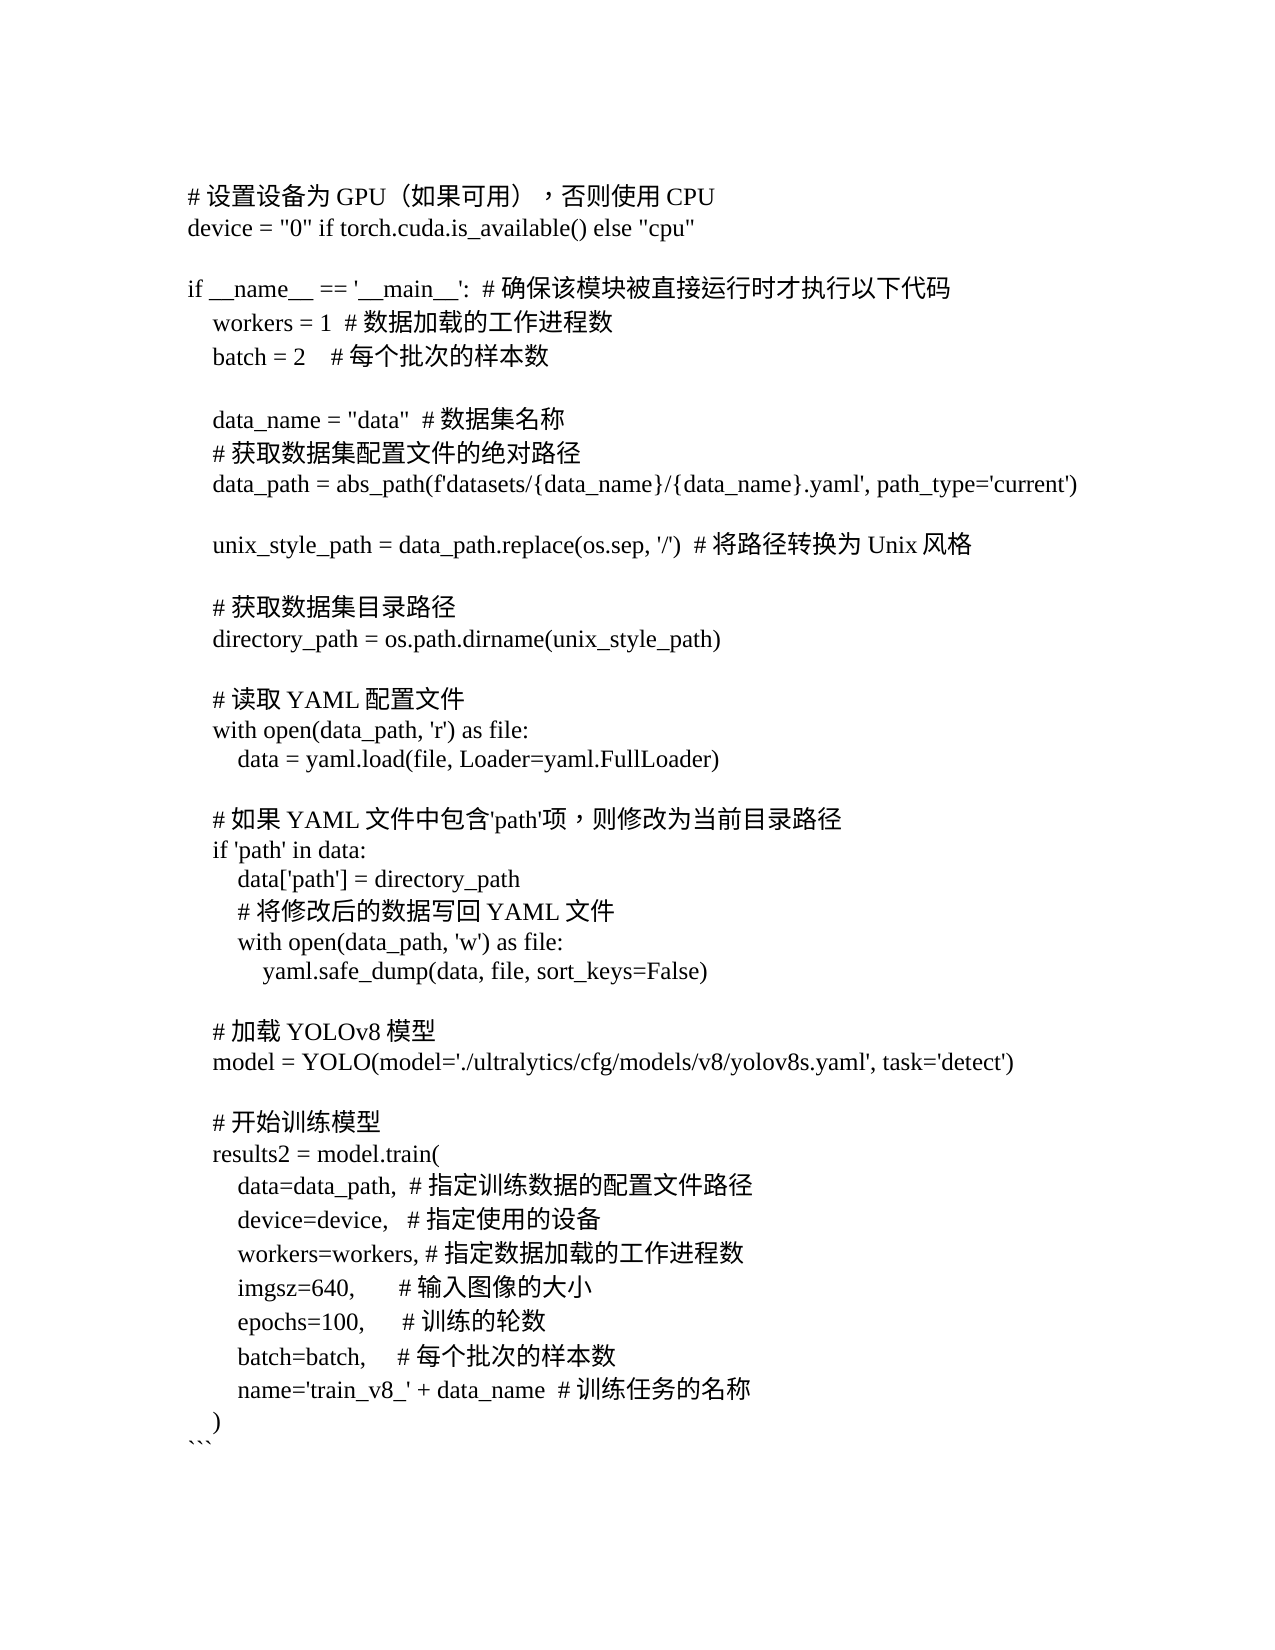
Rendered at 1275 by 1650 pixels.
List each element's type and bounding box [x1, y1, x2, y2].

text [187, 150, 1087, 1492]
